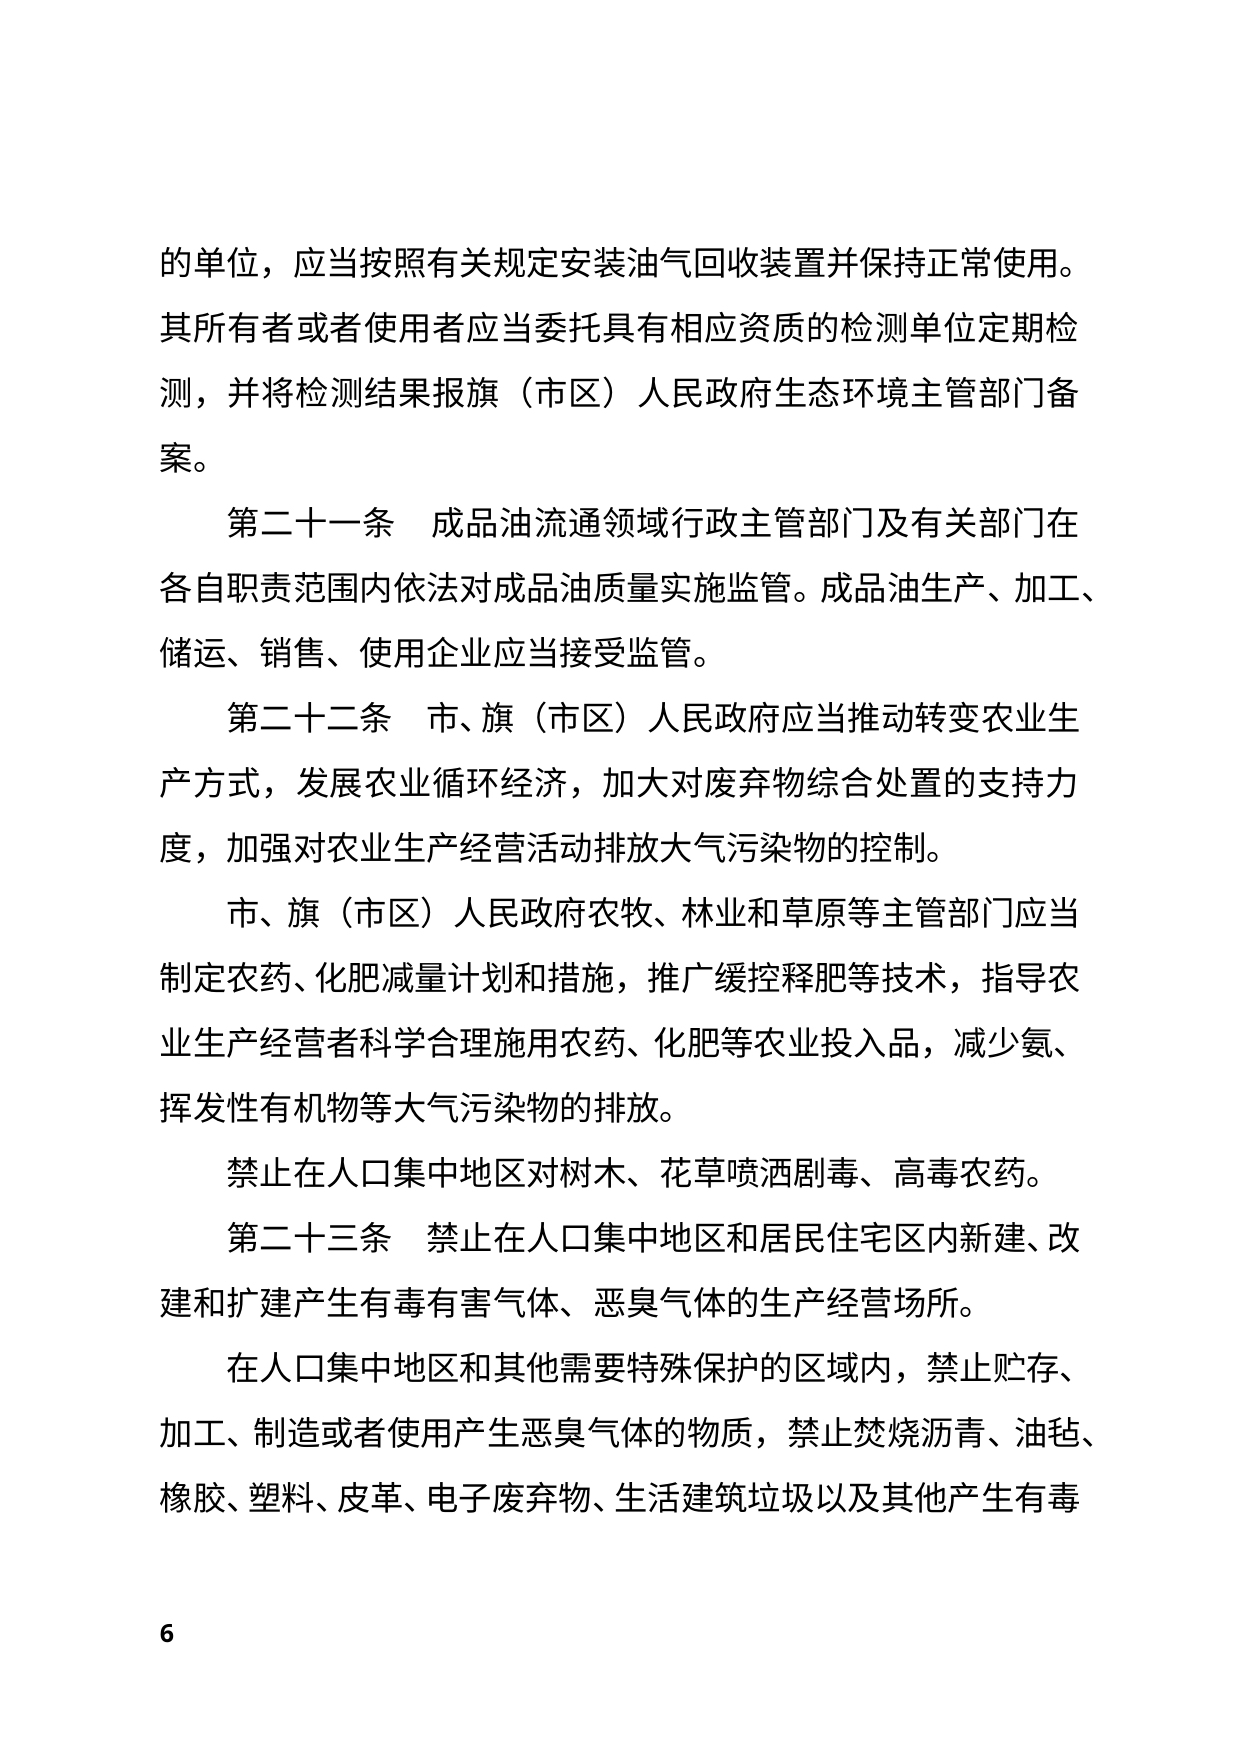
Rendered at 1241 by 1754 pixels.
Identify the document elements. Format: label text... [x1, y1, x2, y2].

text 第二十二条 市、旗（市区）人民政府应当推动转变农业生产方式，发展农业循环经济，加大对废弃物综合处置的支持力度，加强对农业生产经营活动排放大气污染物的控制。 [159, 683, 1081, 878]
text 市、旗（市区）人民政府农牧、林业和草原等主管部门应当制定农药、化肥减量计划和措施，推广缓控释肥等技术，指导农业生产经营者科学合理施用农药、化肥等农业投入品，减少氨、挥发性有机物等大气污染物的排放。 [159, 878, 1081, 1138]
text 第二十一条 成品油流通领域行政主管部门及有关部门在各自职责范围内依法对成品油质量实施监管。成品油生产、加工、储运、销售、使用企业应当接受监管。 [159, 488, 1081, 683]
text 第二十三条 禁止在人口集中地区和居民住宅区内新建、改建和扩建产生有毒有害气体、恶臭气体的生产经营场所。 [159, 1203, 1081, 1333]
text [159, 1333, 1081, 1528]
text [159, 228, 1081, 488]
text 禁止在人口集中地区对树木、花草喷洒剧毒、高毒农药。 [159, 1138, 1081, 1203]
